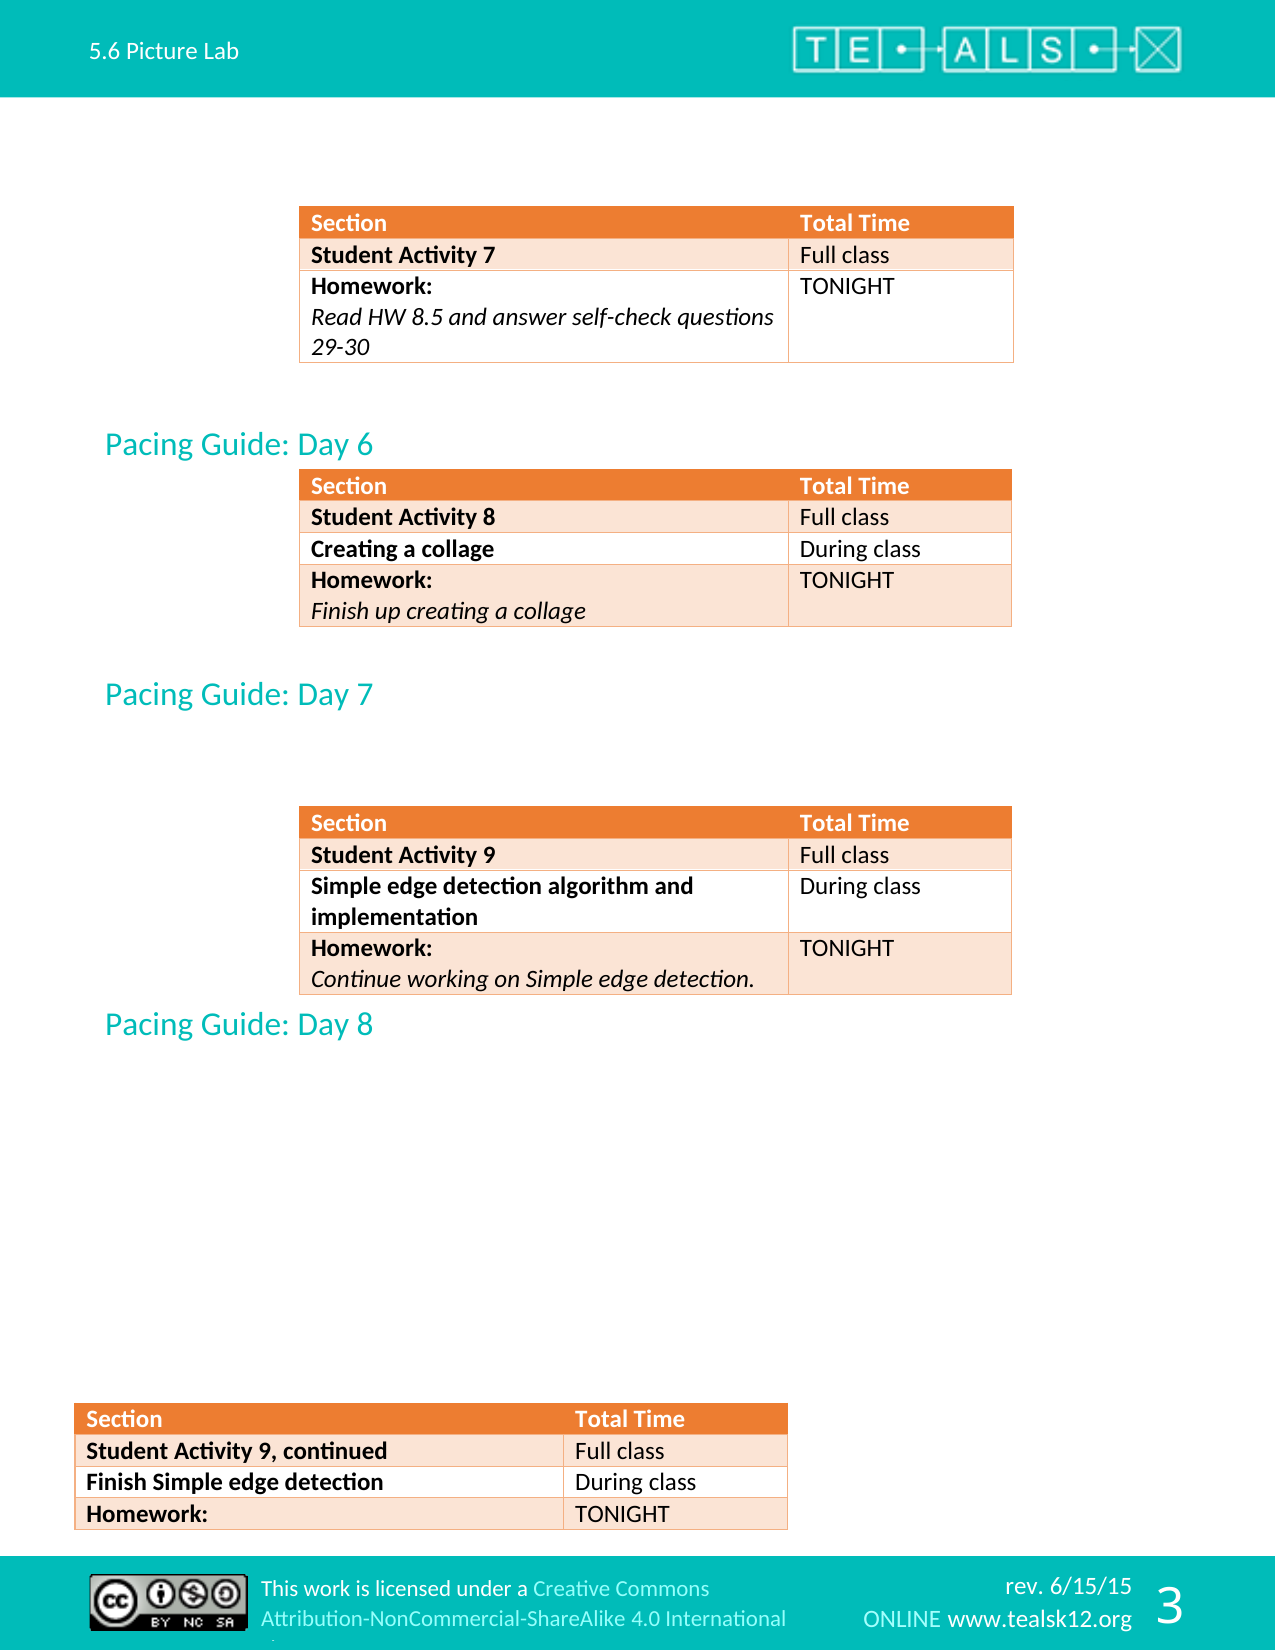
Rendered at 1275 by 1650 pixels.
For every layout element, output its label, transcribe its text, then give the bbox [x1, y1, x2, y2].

table_cell Finish Simple edge detection [76, 1467, 563, 1497]
table_header Total Time [789, 808, 1011, 838]
table_header Total Time [789, 470, 1011, 500]
table_cell Full class [564, 1435, 787, 1466]
table_cell During class [789, 871, 1011, 932]
table_header Total Time [564, 1404, 787, 1434]
table_cell Homework: Read HW 8.5 and answer self-check questions 29-30 [300, 271, 788, 362]
table_cell TONIGHT [564, 1498, 787, 1529]
table_cell Full class [789, 839, 1011, 869]
subtitle Pacing Guide: Day 7 [105, 672, 1200, 713]
table_cell Creating a collage [300, 533, 788, 563]
table_cell During class [564, 1467, 787, 1497]
subtitle Pacing Guide: Day 6 [105, 422, 1200, 463]
table_cell TONIGHT [789, 933, 1011, 994]
table_cell TONIGHT [789, 565, 1011, 626]
table_cell Student Activity 9, continued [76, 1435, 563, 1466]
table_cell Homework: Finish up creating a collage [300, 565, 788, 626]
table_cell Homework: Continue working on Simple edge detection. [300, 933, 788, 994]
table_header Section [76, 1404, 563, 1434]
picture [89, 1574, 248, 1631]
table_cell Simple edge detection algorithm and implementation [300, 871, 788, 932]
table_header Total Time [789, 208, 1013, 238]
table_cell Student Activity 9 [300, 839, 788, 869]
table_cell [76, 1498, 563, 1529]
table_header Section [300, 808, 788, 838]
table_cell Student Activity 7 [300, 239, 788, 269]
table_cell Full class [789, 239, 1013, 269]
subtitle Pacing Guide: Day 8 [105, 1003, 1200, 1044]
table_cell During class [789, 533, 1011, 563]
table_cell TONIGHT [789, 271, 1013, 362]
table_header Section [300, 470, 788, 500]
table_header Section [300, 208, 788, 238]
picture [773, 14, 1200, 81]
table_cell Full class [789, 501, 1011, 532]
table_cell Student Activity 8 [300, 501, 788, 532]
